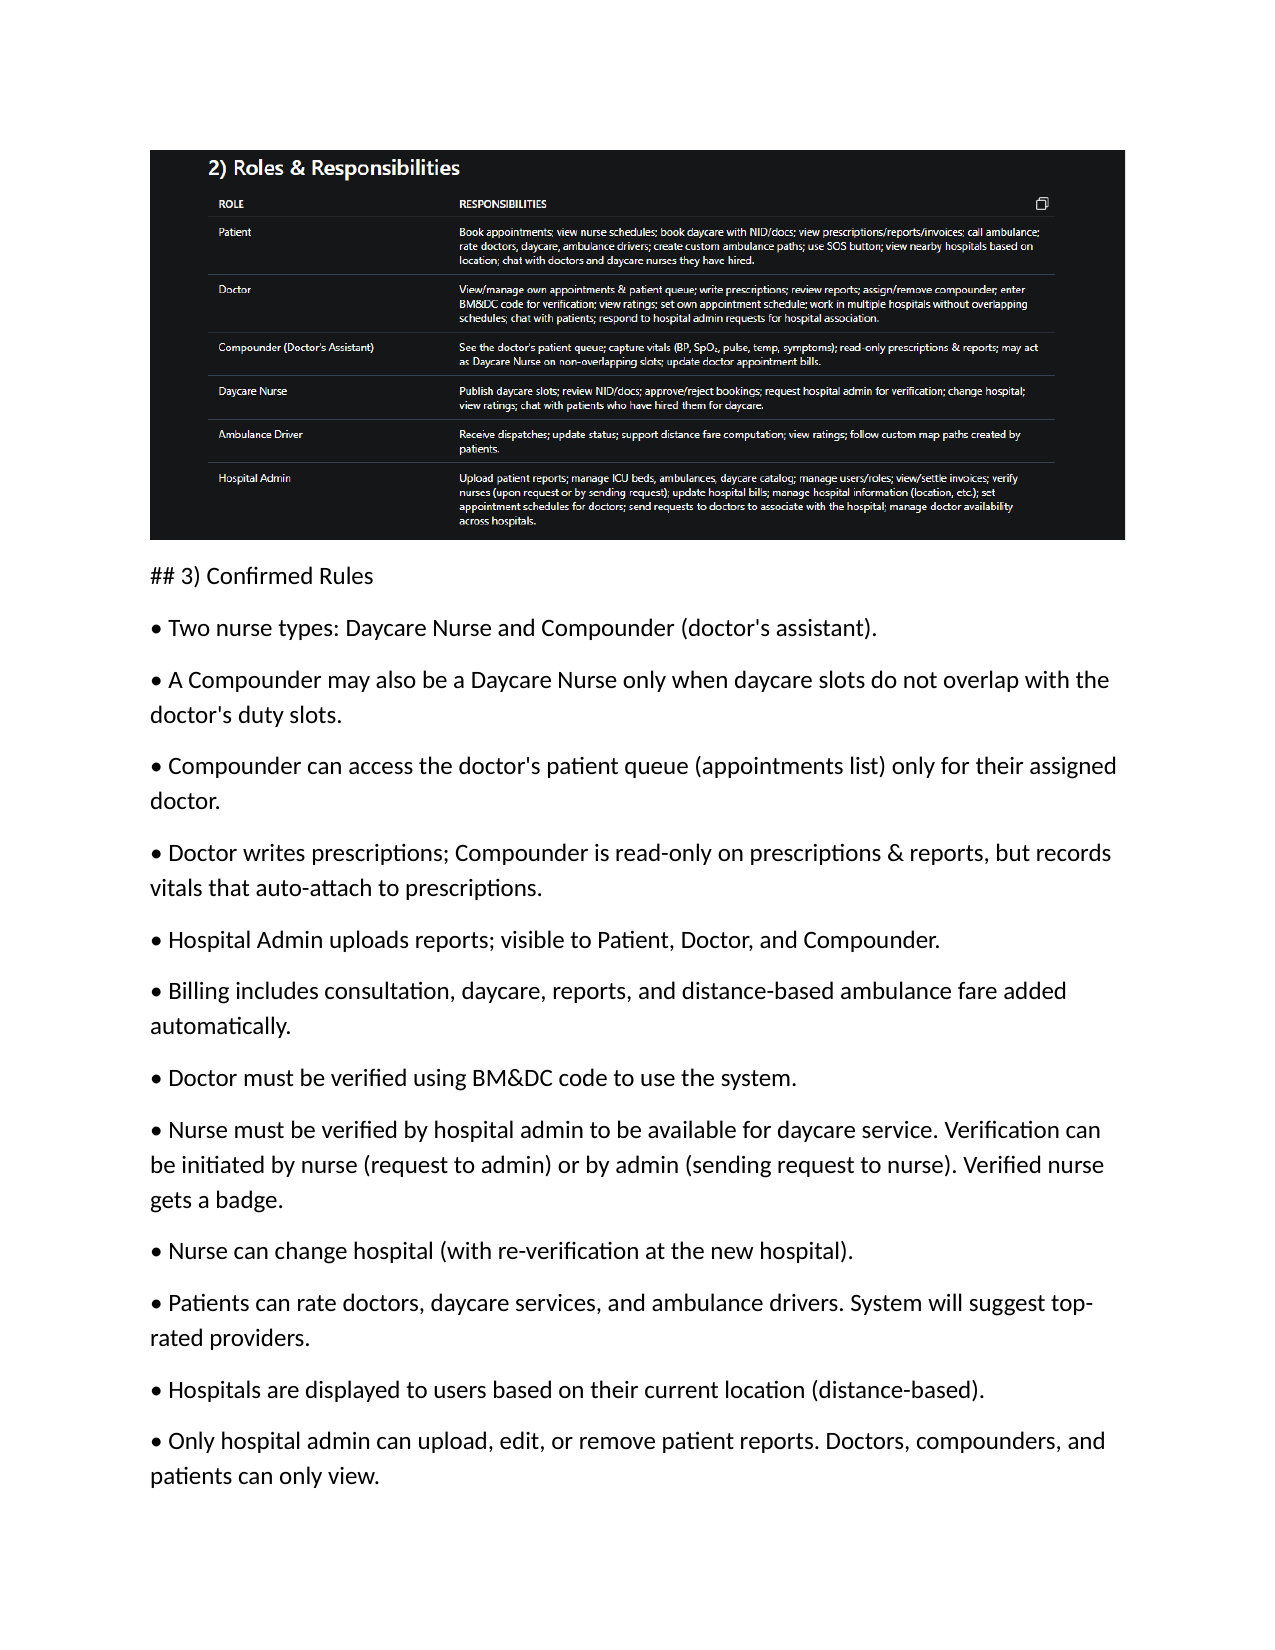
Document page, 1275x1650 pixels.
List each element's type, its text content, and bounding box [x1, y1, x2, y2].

text ## 3) Confirmed Rules [150, 560, 1125, 591]
text • Patients can rate doctors, daycare services, and ambulance drivers. System will suggest top-rated providers. [150, 1287, 1125, 1353]
picture [150, 150, 1125, 540]
text • A Compounder may also be a Daycare Nurse only when daycare slots do not overlap with the doctor's duty slots. [150, 664, 1125, 729]
text • Only hospital admin can upload, edit, or remove patient reports. Doctors, compounders, and patients can only view. [150, 1425, 1125, 1491]
text • Two nurse types: Daycare Nurse and Compounder (doctor's assistant). [150, 612, 1125, 643]
text • Hospitals are displayed to users based on their current location (distance-based). [150, 1374, 1125, 1404]
text • Nurse must be verified by hospital admin to be available for daycare service. Verification can be initiated by nurse (request to admin) or by admin (sending request to nurse). Verified nurse gets a badge. [150, 1114, 1125, 1214]
text • Doctor must be verified using BM&DC code to use the system. [150, 1062, 1125, 1093]
text • Hospital Admin uploads reports; visible to Patient, Doctor, and Compounder. [150, 924, 1125, 954]
text • Billing includes consultation, daycare, reports, and distance-based ambulance fare added automatically. [150, 975, 1125, 1041]
text • Doctor writes prescriptions; Compounder is read-only on prescriptions & reports, but records vitals that auto-attach to prescriptions. [150, 837, 1125, 903]
text • Nurse can change hospital (with re-verification at the new hospital). [150, 1235, 1125, 1266]
text • Compounder can access the doctor's patient queue (appointments list) only for their assigned doctor. [150, 750, 1125, 816]
